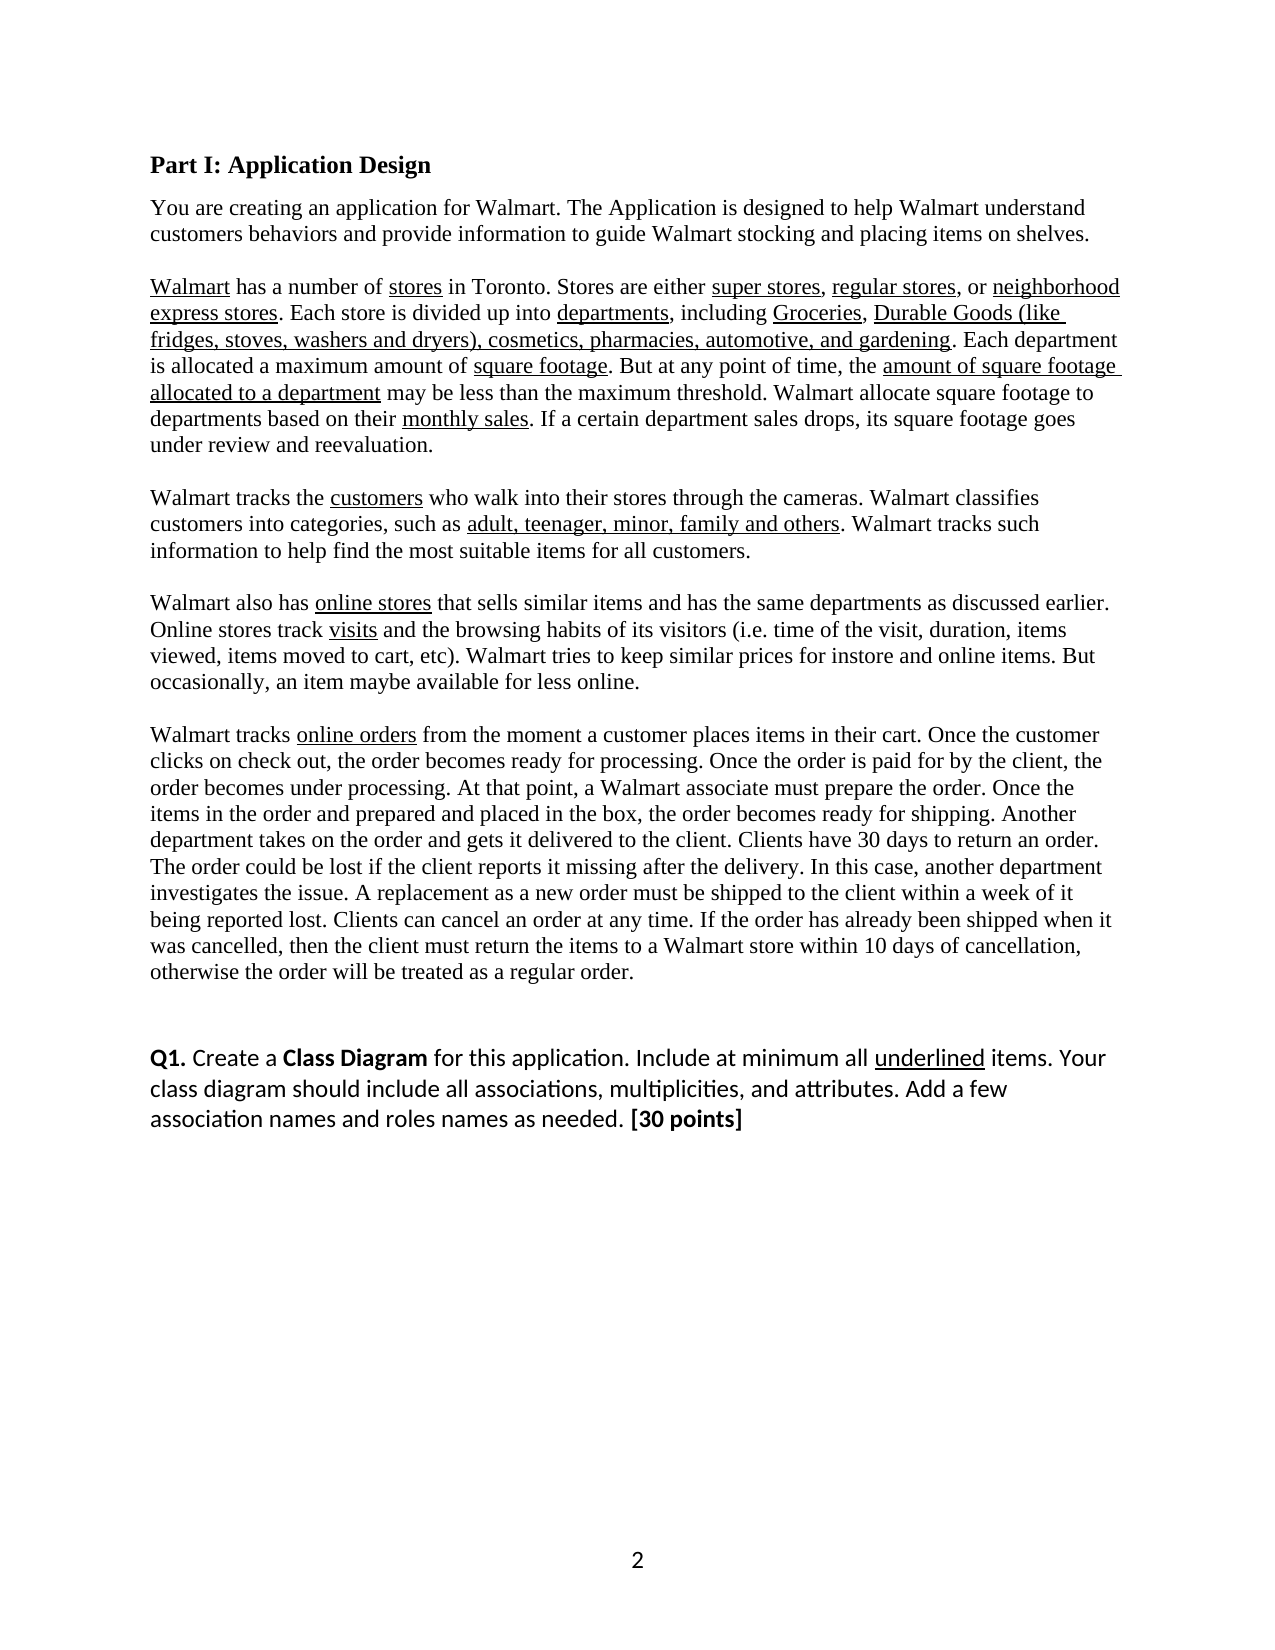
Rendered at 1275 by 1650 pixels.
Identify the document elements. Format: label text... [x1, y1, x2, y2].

text Part I: Application Design [150, 150, 1125, 179]
text Walmart also has online stores that sells similar items and has the same departments as discussed earlier. Online stores track visits and the browsing habits of its visitors (i.e. time of the visit, duration, items viewed, items moved to cart, etc). Walmart tries to keep similar prices for instore and online items. But occasionally, an item maybe available for less online. [150, 589, 1125, 695]
text Q1. Create a Class Diagram for this application. Include at minimum all underlined items. Your class diagram should include all associations, multiplicities, and attributes. Add a few association names and roles names as needed. [30 points] [150, 1042, 1125, 1134]
text Walmart tracks online orders from the moment a customer places items in their cart. Once the customer clicks on check out, the order becomes ready for processing. Once the order is paid for by the client, the order becomes under processing. At that point, a Walmart associate must prepare the order. Once the items in the order and prepared and placed in the box, the order becomes ready for shipping. Another department takes on the order and gets it delivered to the client. Clients have 30 days to return an order. The order could be lost if the client reports it missing after the delivery. In this case, another department investigates the issue. A replacement as a new order must be shipped to the client within a week of it being reported lost. Clients can cancel an order at any time. If the order has already been shipped when it was cancelled, then the client must return the items to a Walmart store within 10 days of cancellation, otherwise the order will be treated as a regular order. [150, 721, 1125, 985]
text Walmart has a number of stores in Toronto. Stores are either super stores, regular stores, or neighborhood express stores. Each store is divided up into departments, including Groceries, Durable Goods (like fridges, stoves, washers and dryers), cosmetics, pharmacies, automotive, and gardening. Each department is allocated a maximum amount of square footage. But at any point of time, the amount of square footage allocated to a department may be less than the maximum threshold. Walmart allocate square footage to departments based on their monthly sales. If a certain department sales drops, its square footage goes under review and reevaluation. [150, 273, 1125, 458]
text Walmart tracks the customers who walk into their stores through the cameras. Walmart classifies customers into categories, such as adult, teenager, minor, family and others. Walmart tracks such information to help find the most suitable items for all customers. [150, 484, 1125, 563]
text You are creating an application for Walmart. The Application is designed to help Walmart understand customers behaviors and provide information to guide Walmart stocking and placing items on shelves. [150, 194, 1125, 247]
